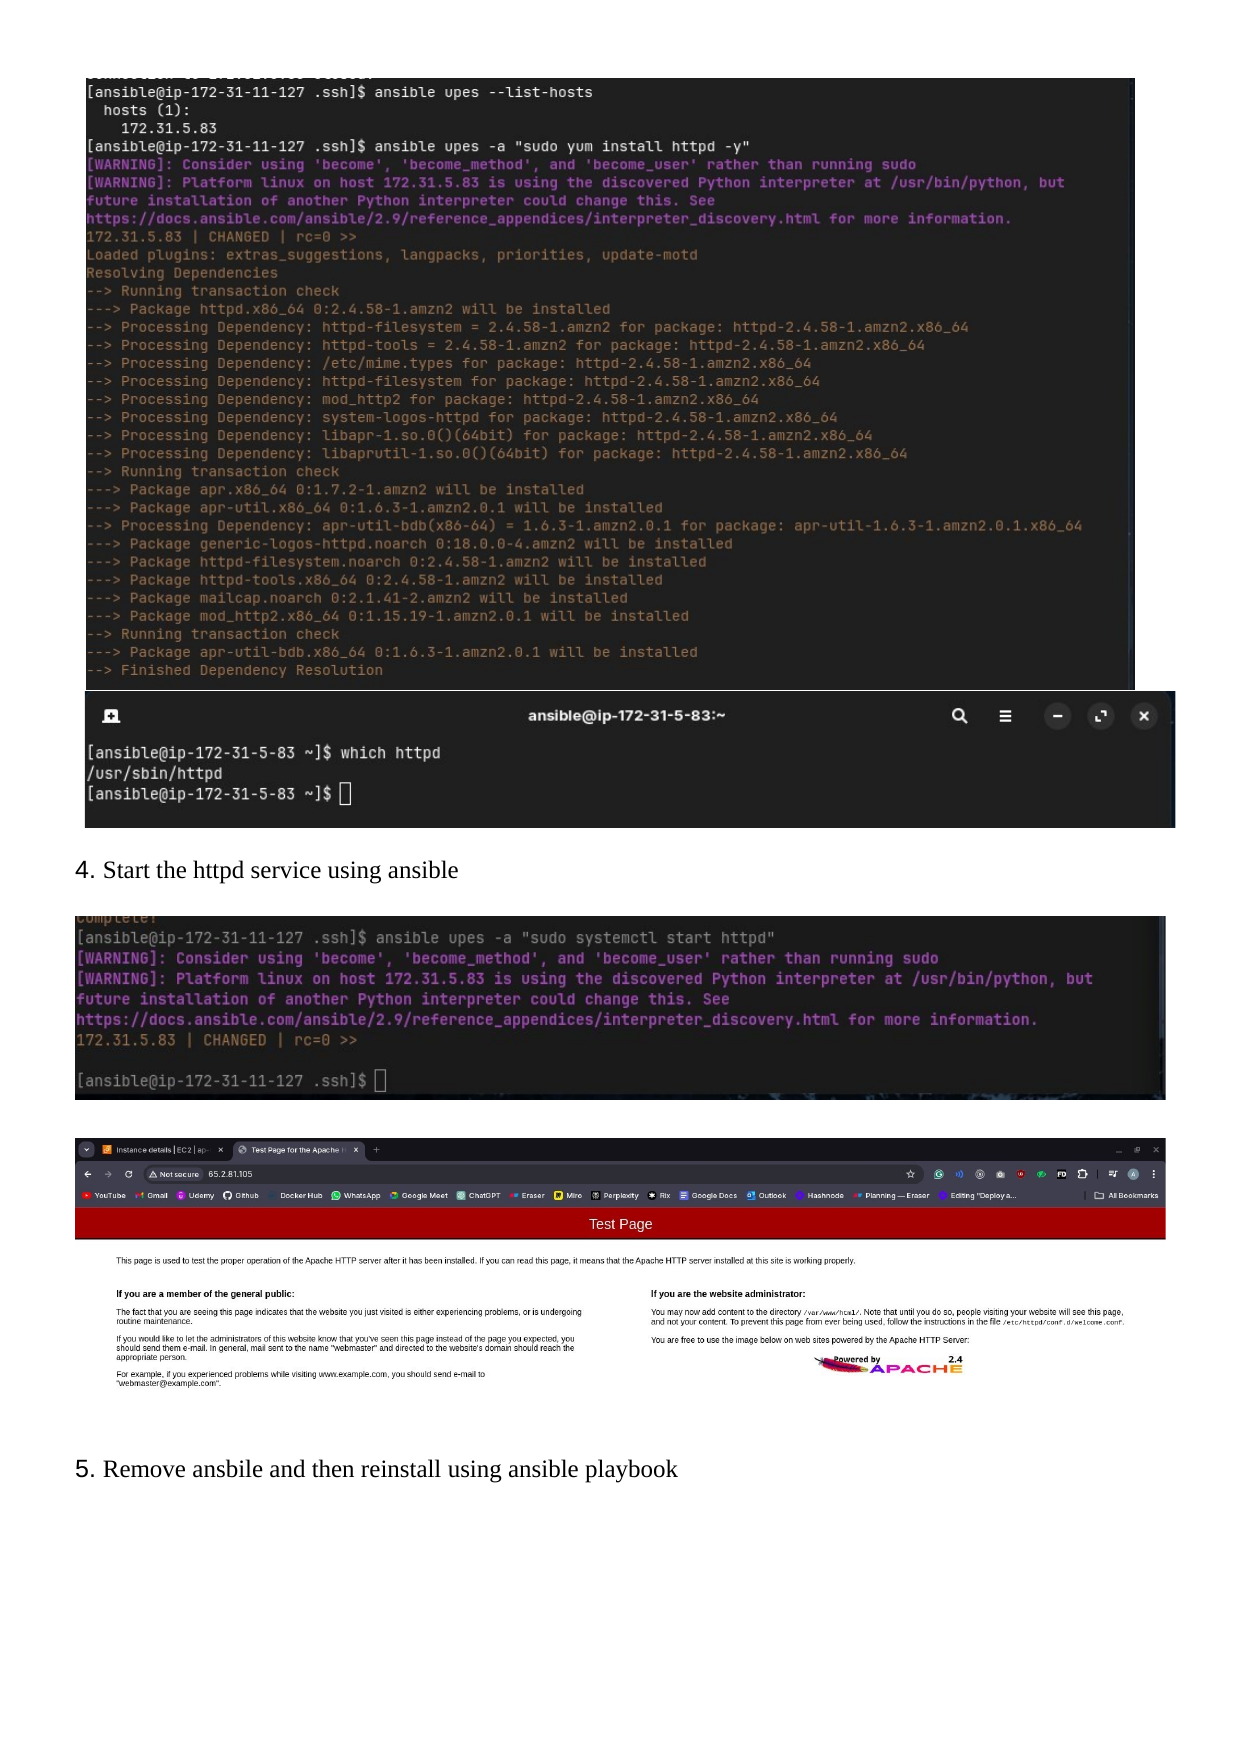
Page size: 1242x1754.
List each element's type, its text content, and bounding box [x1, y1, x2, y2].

picture [75, 916, 1166, 1100]
list Start the httpd service using ansible [75, 854, 723, 883]
list Remove ansbile and then reinstall using ansible playbook [75, 1454, 723, 1483]
picture [75, 1138, 1166, 1414]
picture [84, 691, 1176, 828]
picture [86, 78, 1135, 690]
